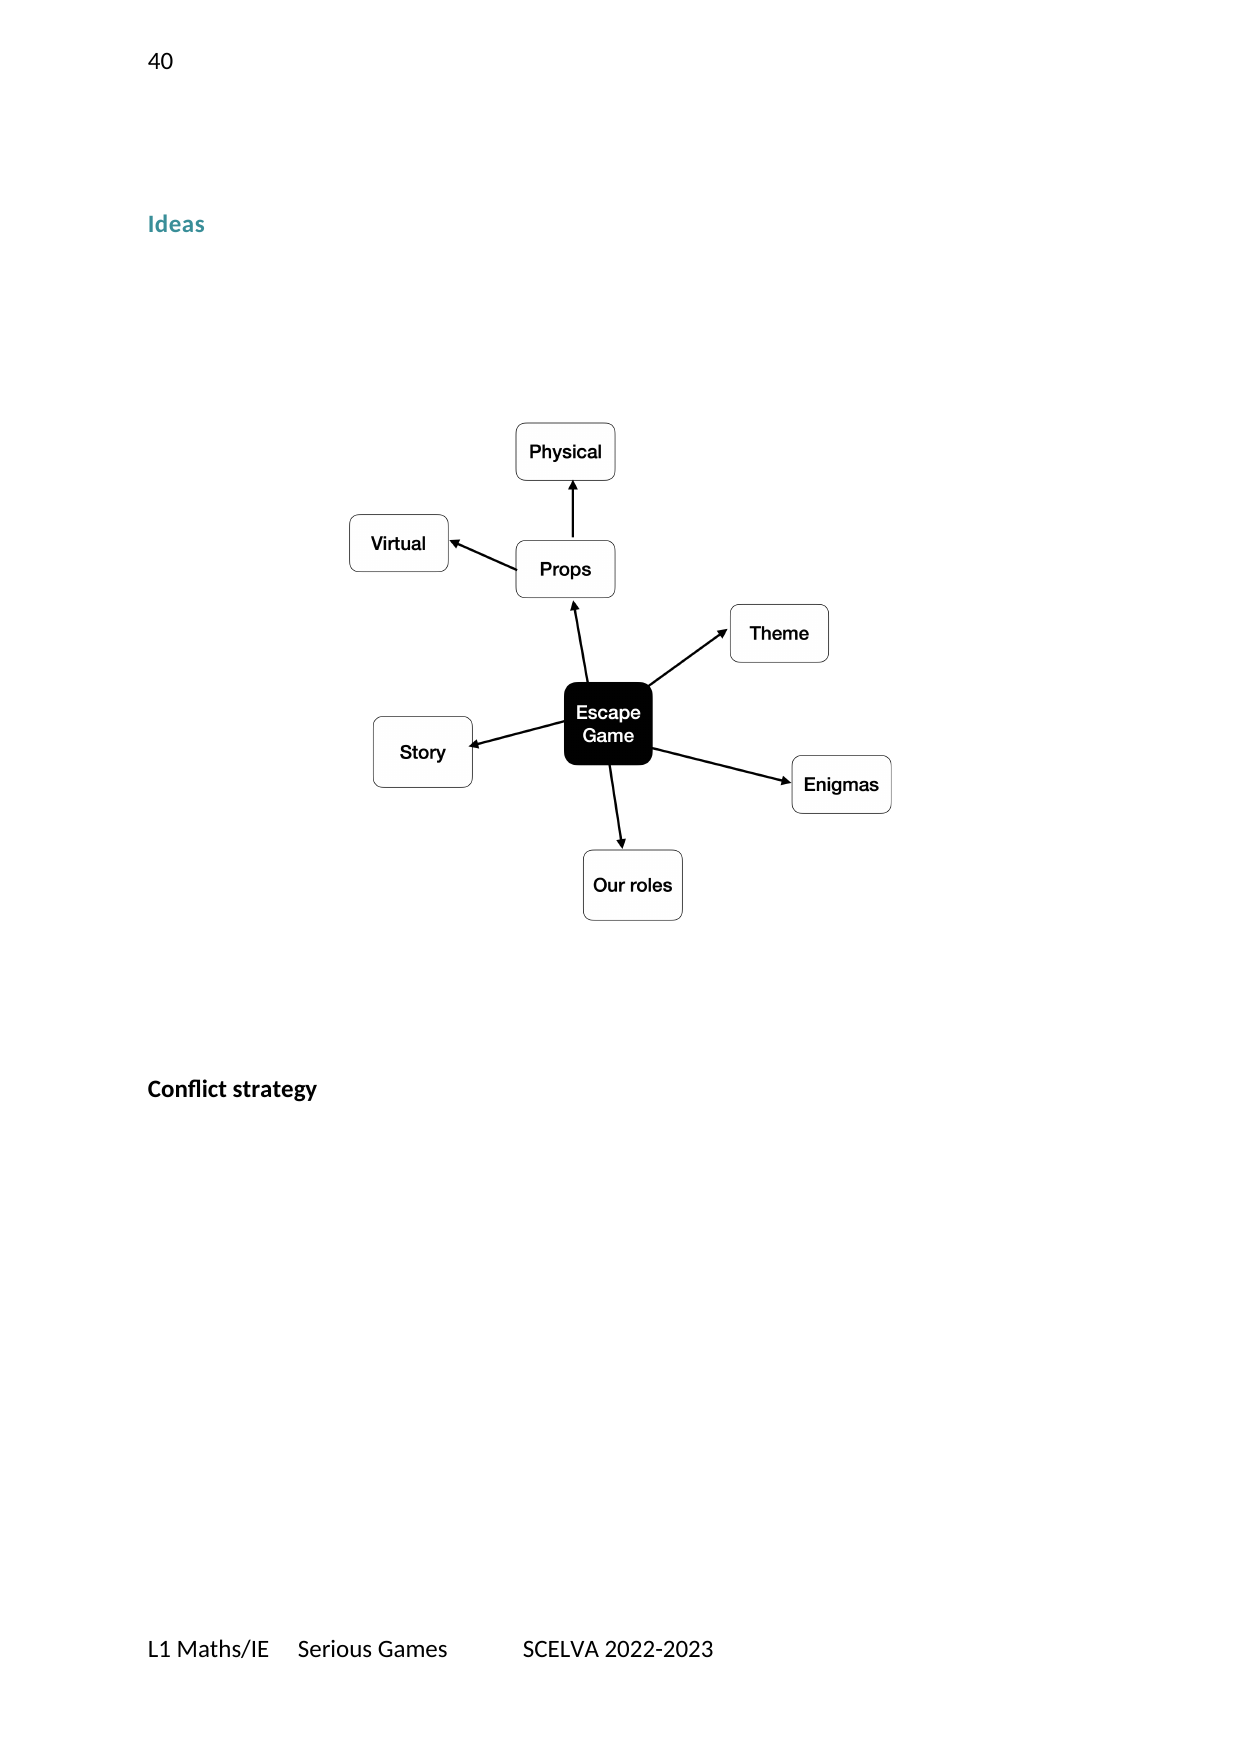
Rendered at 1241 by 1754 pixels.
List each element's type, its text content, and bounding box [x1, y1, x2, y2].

picture [348, 422, 892, 921]
text Ideas [148, 209, 1093, 239]
text Conflict strategy [148, 1073, 1093, 1103]
